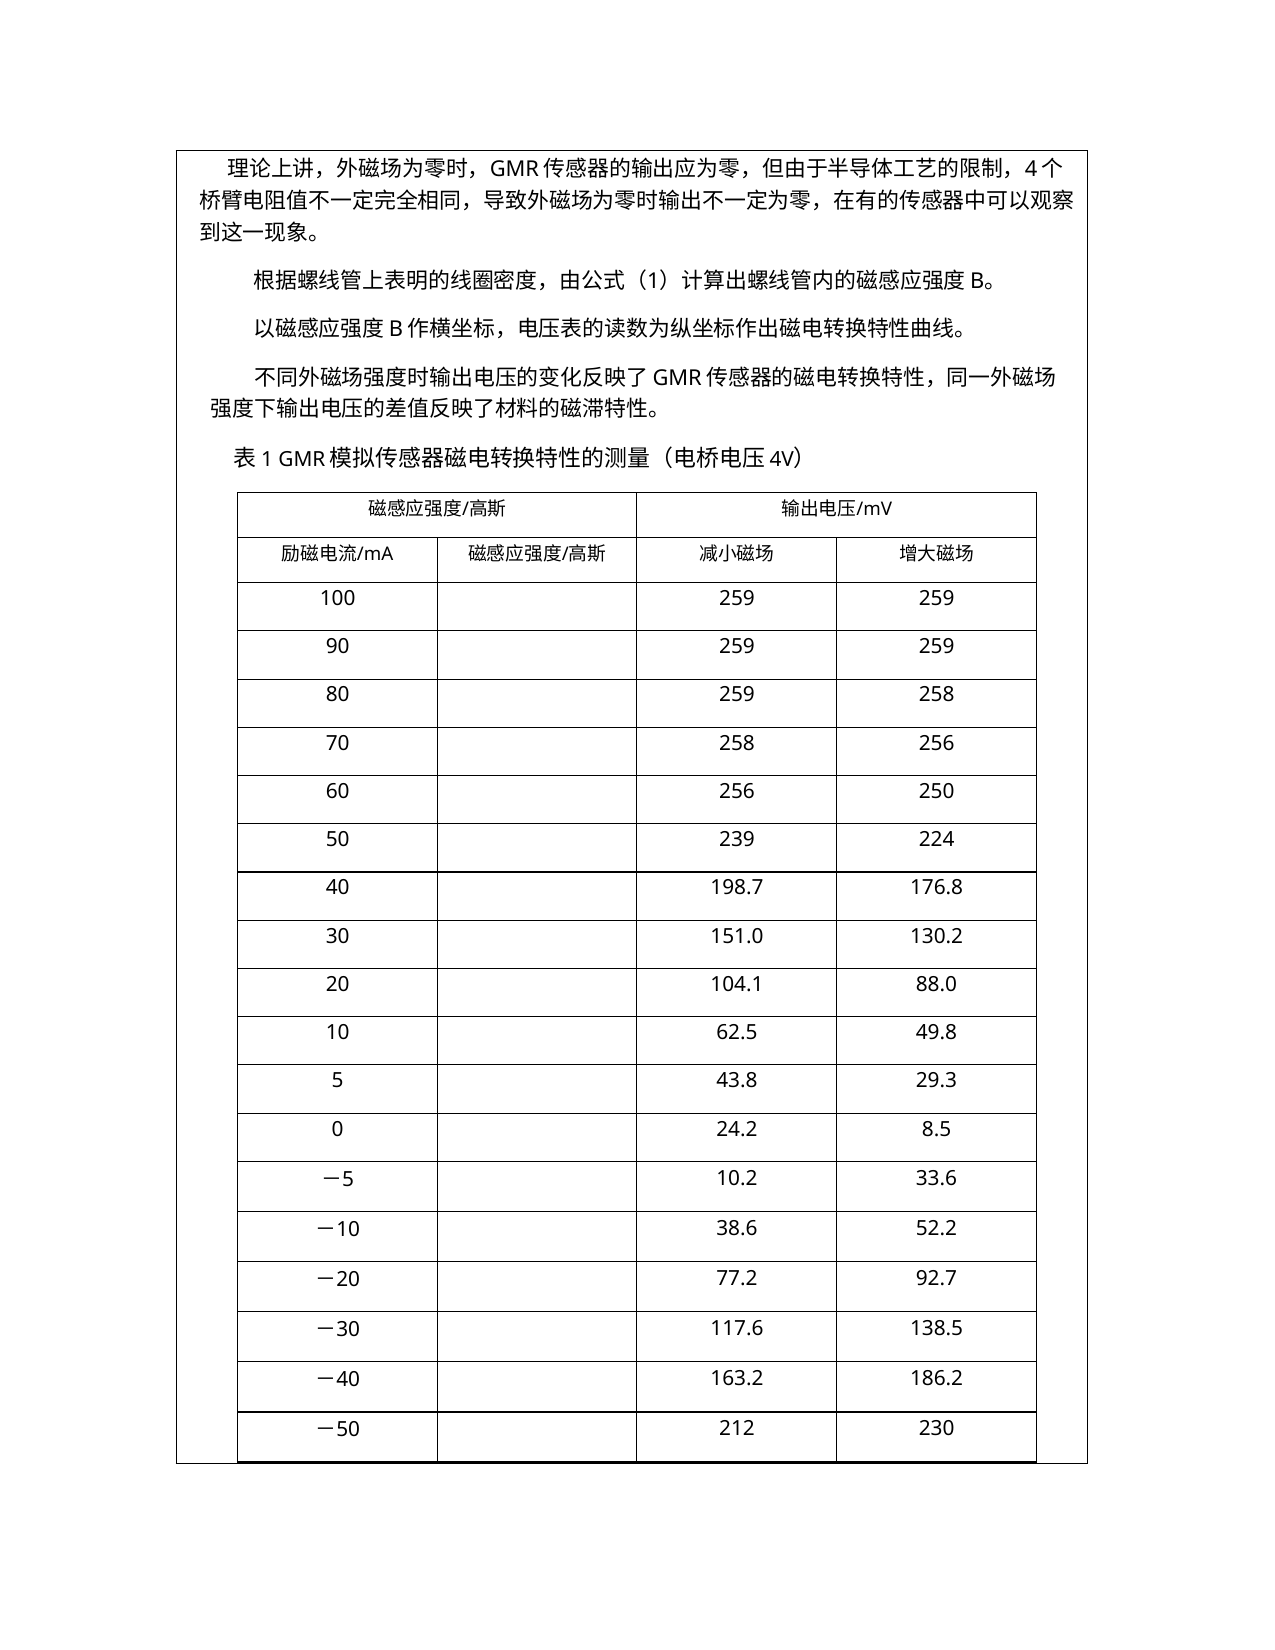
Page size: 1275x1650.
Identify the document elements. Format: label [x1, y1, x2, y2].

table_header [177, 151, 1087, 1462]
